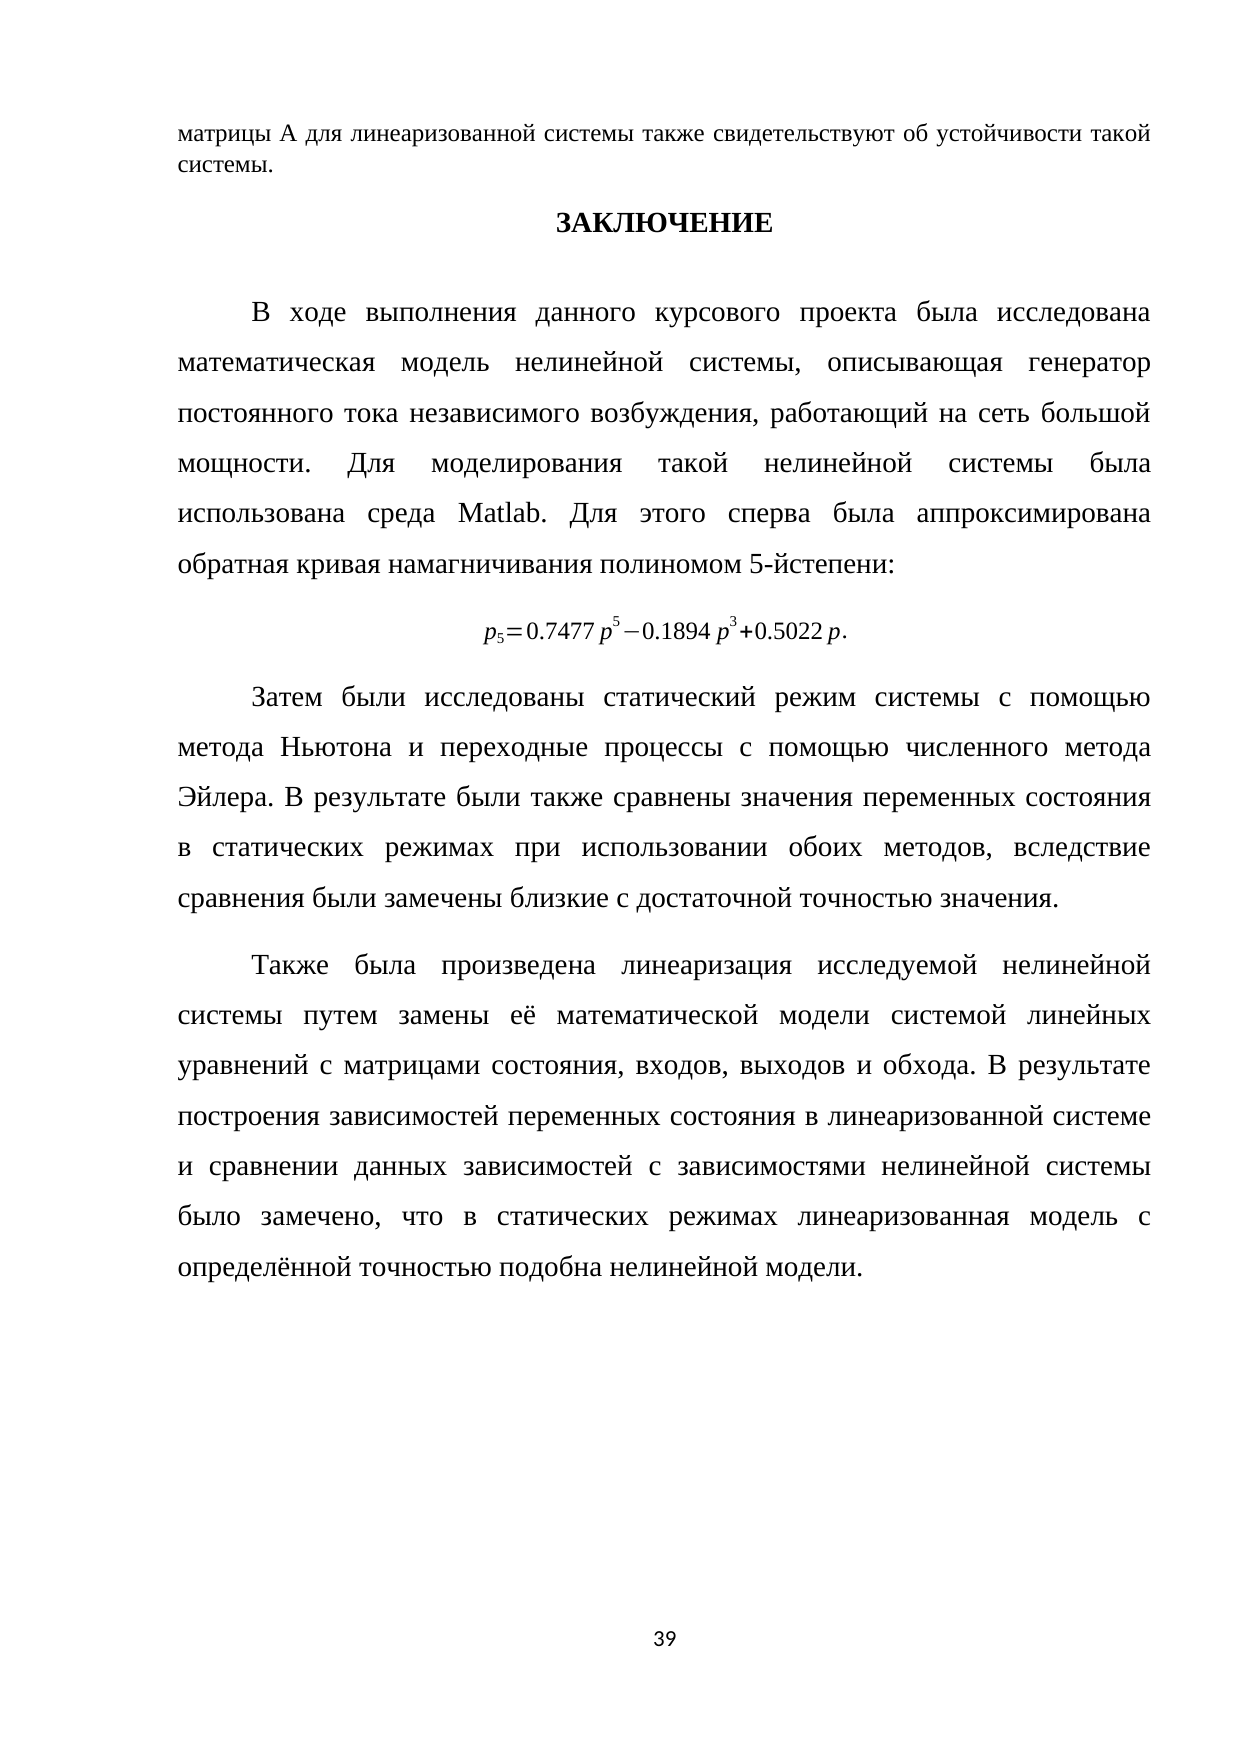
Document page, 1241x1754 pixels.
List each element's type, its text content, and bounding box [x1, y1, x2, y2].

text . [177, 613, 1152, 648]
text В ходе выполнения данного курсового проекта была исследована математическая модель нелинейной системы, описывающая генератор постоянного тока независимого возбуждения, работающий на сеть большой мощности. Для моделирования такой нелинейной системы была использована среда Matlab. Для этого сперва была аппроксимирована обратная кривая намагничивания полиномом 5-йстепени: [177, 294, 1152, 579]
text Затем были исследованы статический режим системы с помощью метода Ньютона и переходные процессы с помощью численного метода Эйлера. В результате были также сравнены значения переменных состояния в статических режимах при использовании обоих методов, вследствие сравнения были замечены близкие с достаточной точностью значения. [177, 679, 1152, 913]
text Также была произведена линеаризация исследуемой нелинейной системы путем замены её математической модели системой линейных уравнений с матрицами состояния, входов, выходов и обхода. В результате построения зависимостей переменных состояния в линеаризованной системе и сравнении данных зависимостей с зависимостями нелинейной системы было замечено, что в статических режимах линеаризованная модель с определённой точностью подобна нелинейной модели. [177, 947, 1152, 1282]
subtitle ЗАКЛЮЧЕНИЕ [177, 205, 1152, 239]
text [177, 118, 1152, 178]
